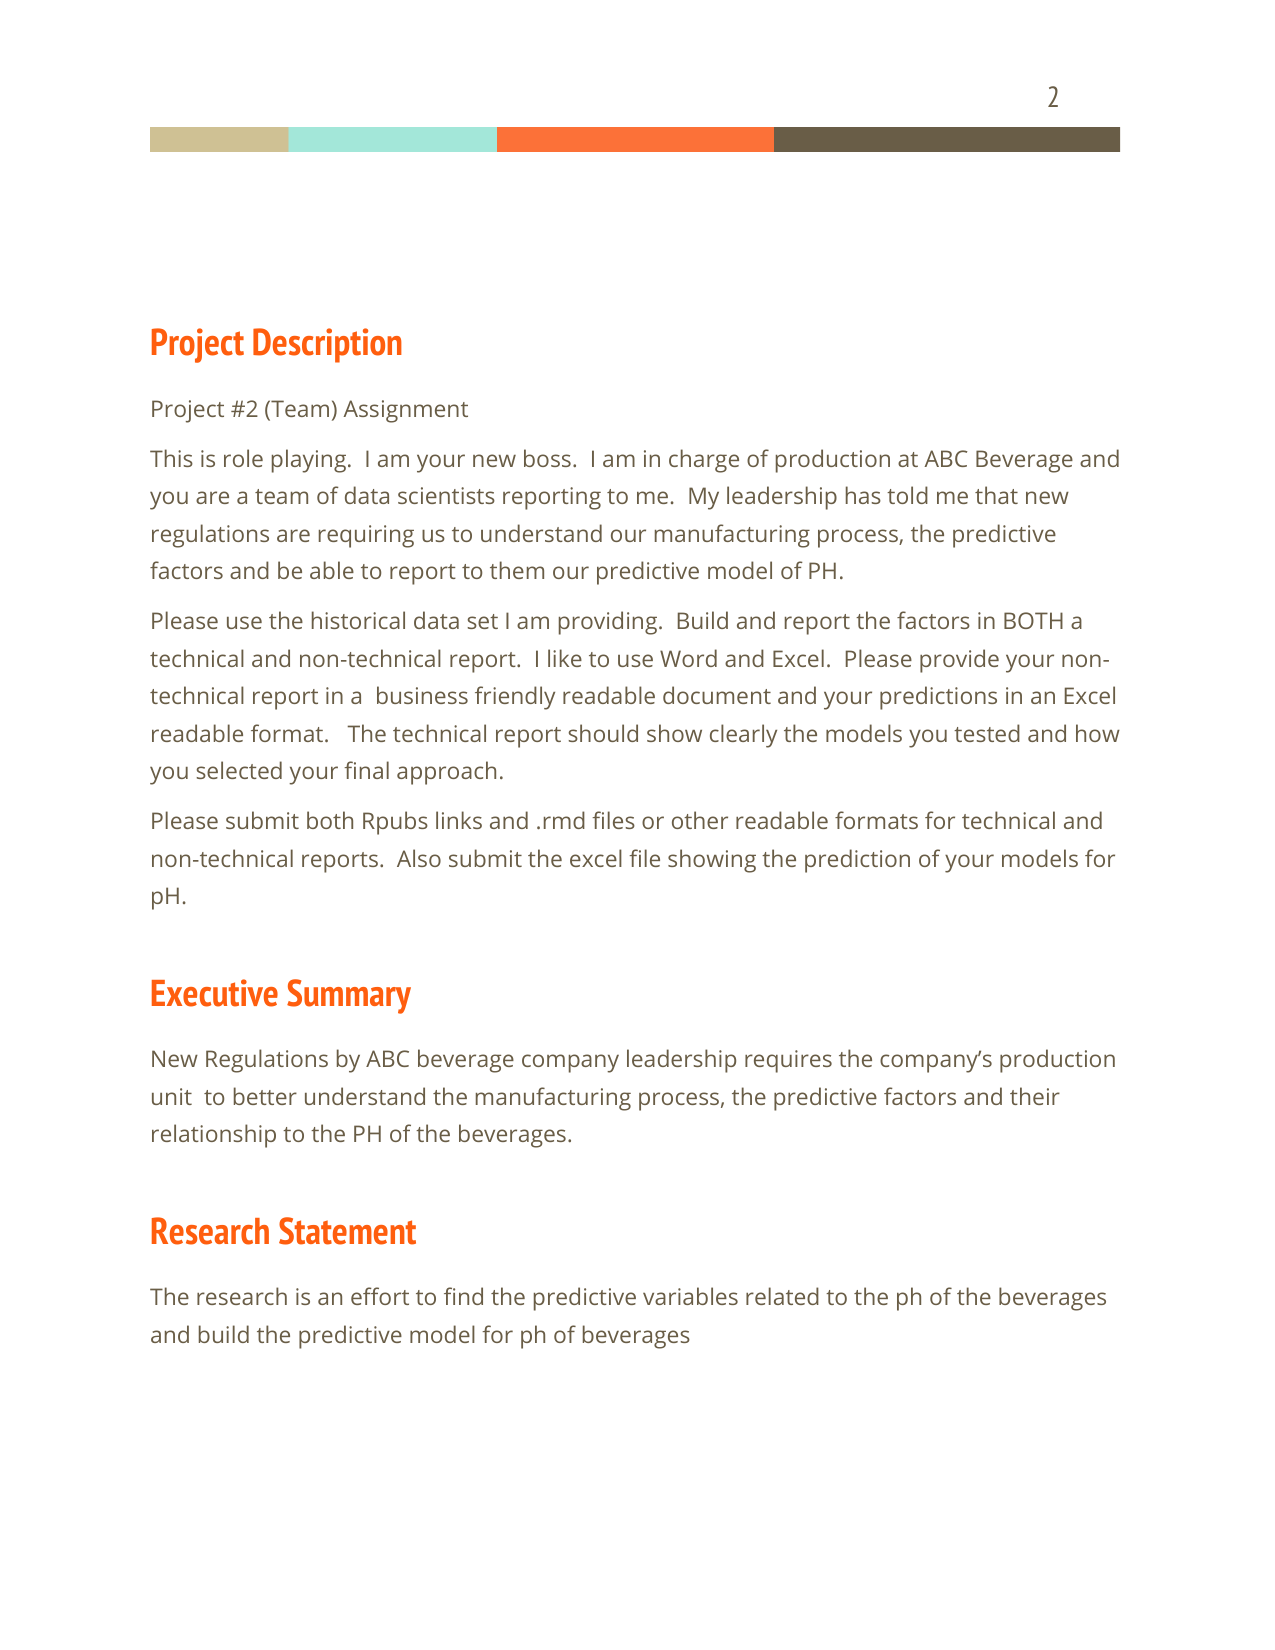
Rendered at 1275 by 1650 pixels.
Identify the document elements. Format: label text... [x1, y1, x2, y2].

subtitle Project Description [150, 317, 1125, 366]
text New Regulations by ABC beverage company leadership requires the company’s production unit to better understand the manufacturing process, the predictive factors and their relationship to the PH of the beverages. [150, 1043, 1125, 1149]
text Project #2 (Team) Assignment [150, 393, 1125, 424]
subtitle Executive Summary [150, 968, 1125, 1016]
text Please use the historical data set I am providing. Build and report the factors in BOTH a technical and non-technical report. I like to use Word and Excel. Please provide your non-technical report in a business friendly readable document and your predictions in an Excel readable format. The technical report should show clearly the models you tested and how you selected your final approach. [150, 605, 1125, 787]
subtitle Research Statement [150, 1206, 1125, 1254]
text This is role playing. I am your new boss. I am in charge of production at ABC Beverage and you are a team of data scientists reporting to me. My leadership has told me that new regulations are requiring us to understand our manufacturing process, the predictive factors and be able to report to them our predictive model of PH. [150, 443, 1125, 587]
text Please submit both Rpubs links and .rmd files or other readable formats for technical and non-technical reports. Also submit the excel file showing the prediction of your models for pH. [150, 805, 1125, 912]
text The research is an effort to find the predictive variables related to the ph of the beverages and build the predictive model for ph of beverages [150, 1281, 1125, 1350]
picture [150, 127, 1121, 152]
